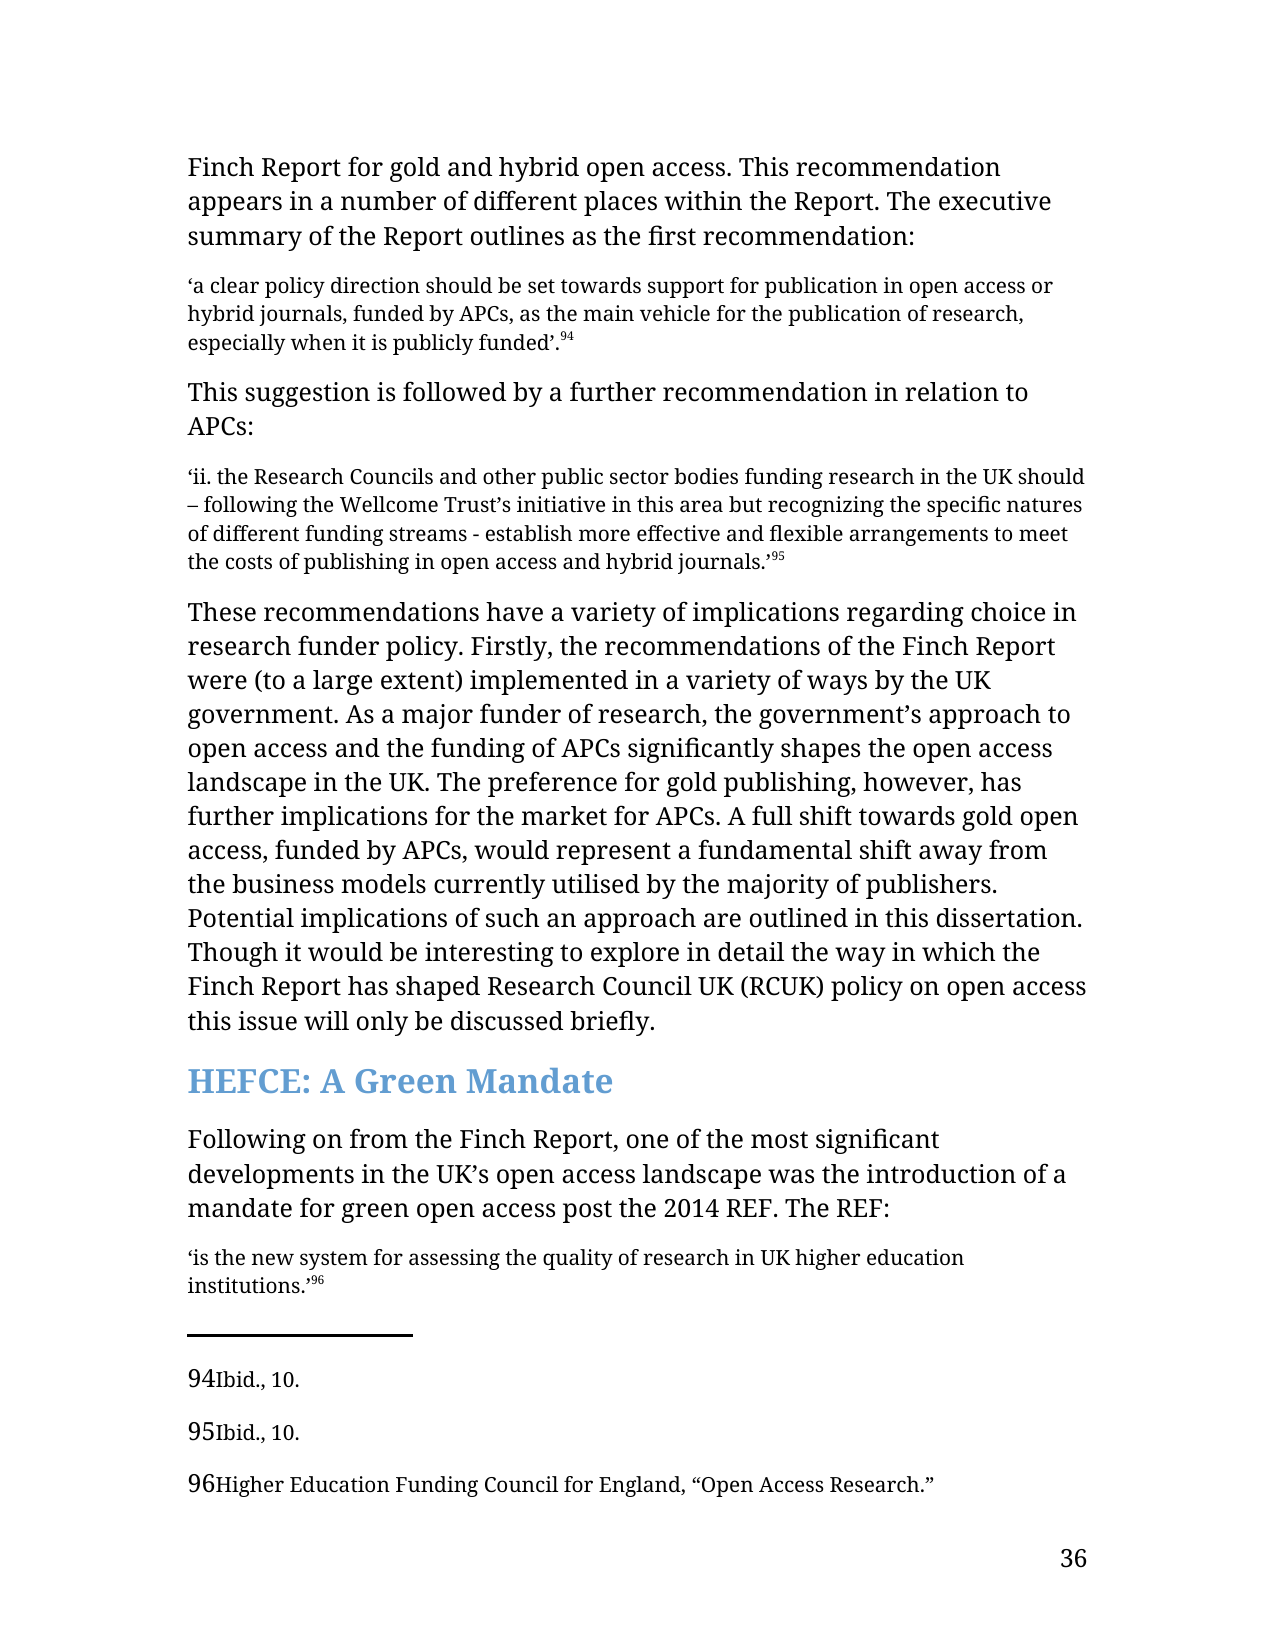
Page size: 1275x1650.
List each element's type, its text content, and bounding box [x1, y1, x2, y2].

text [187, 150, 1087, 252]
text This suggestion is followed by a further recommendation in relation to APCs: [187, 375, 1087, 443]
text ‘a clear policy direction should be set towards support for publication in open access or hybrid journals, funded by APCs, as the main vehicle for the publication of research, especially when it is publicly funded’. [187, 271, 1087, 356]
text Following on from the Finch Report, one of the most significant developments in the UK’s open access landscape was the introduction of a mandate for green open access post the 2014 REF. The REF: [187, 1122, 1087, 1224]
text ‘is the new system for assessing the quality of research in UK higher education institutions.’ [187, 1243, 1087, 1300]
text ‘ii. the Research Councils and other public sector bodies funding research in the UK should – following the Wellcome Trust’s initiative in this area but recognizing the specific natures of different funding streams - establish more effective and flexible arrangements to meet the costs of publishing in open access and hybrid journals.’ [187, 462, 1087, 576]
subtitle HEFCE: A Green Mandate [187, 1058, 1087, 1103]
text These recommendations have a variety of implications regarding choice in research funder policy. Firstly, the recommendations of the Finch Report were (to a large extent) implemented in a variety of ways by the UK government. As a major funder of research, the government’s approach to open access and the funding of APCs significantly shapes the open access landscape in the UK. The preference for gold publishing, however, has further implications for the market for APCs. A full shift towards gold open access, funded by APCs, would represent a fundamental shift away from the business models currently utilised by the majority of publishers. Potential implications of such an approach are outlined in this dissertation. Though it would be interesting to explore in detail the way in which the Finch Report has shaped Research Council UK (RCUK) policy on open access this issue will only be discussed briefly. [187, 594, 1087, 1037]
